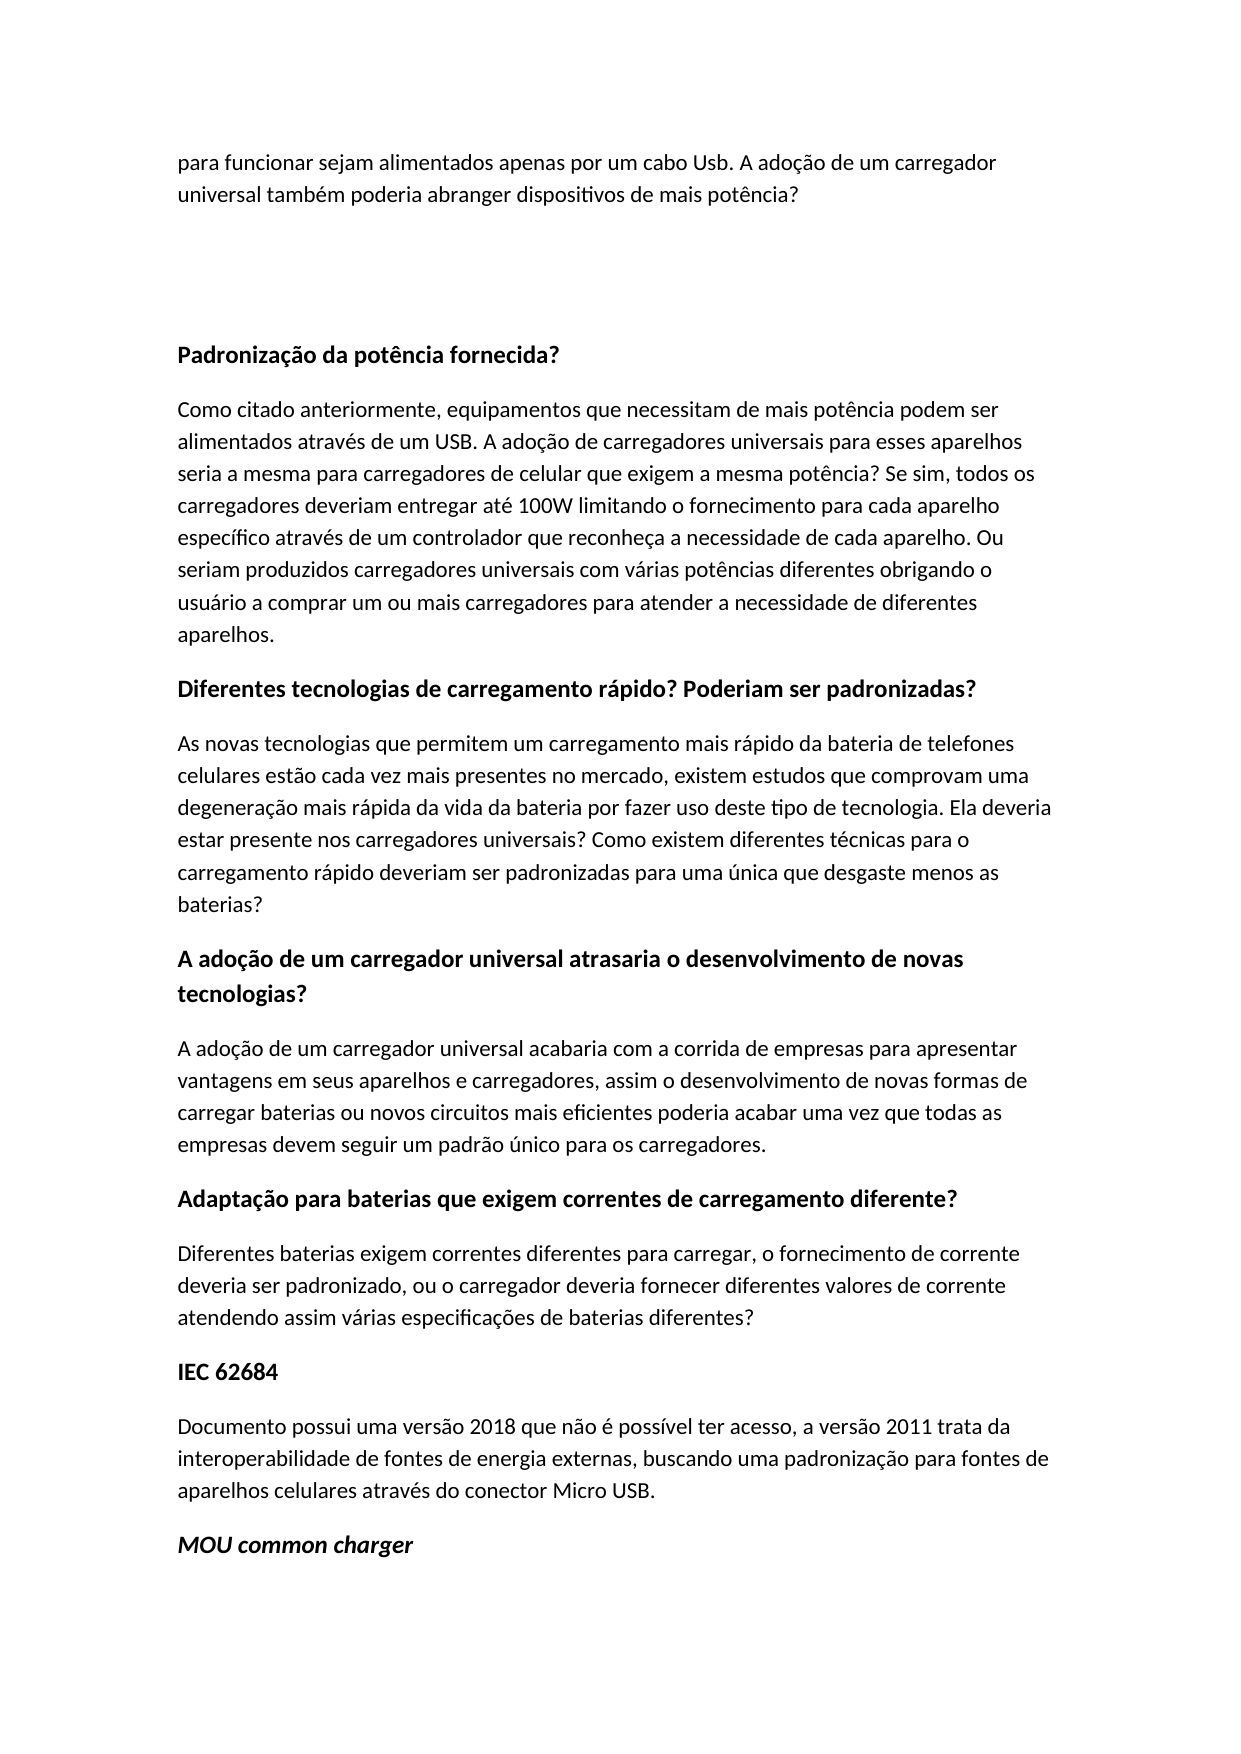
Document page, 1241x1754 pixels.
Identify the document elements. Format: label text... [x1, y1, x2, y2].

text As novas tecnologias que permitem um carregamento mais rápido da bateria de telefones celulares estão cada vez mais presentes no mercado, existem estudos que comprovam uma degeneração mais rápida da vida da bateria por fazer uso deste tipo de tecnologia. Ela deveria estar presente nos carregadores universais? Como existem diferentes técnicas para o carregamento rápido deveriam ser padronizadas para uma única que desgaste menos as baterias? [177, 729, 1063, 918]
text MOU common charger [177, 1530, 1063, 1560]
text Como citado anteriormente, equipamentos que necessitam de mais potência podem ser alimentados através de um USB. A adoção de carregadores universais para esses aparelhos seria a mesma para carregadores de celular que exigem a mesma potência? Se sim, todos os carregadores deveriam entregar até 100W limitando o fornecimento para cada aparelho específico através de um controlador que reconheça a necessidade de cada aparelho. Ou seriam produzidos carregadores universais com várias potências diferentes obrigando o usuário a comprar um ou mais carregadores para atender a necessidade de diferentes aparelhos. [177, 395, 1063, 648]
text A adoção de um carregador universal acabaria com a corrida de empresas para apresentar vantagens em seus aparelhos e carregadores, assim o desenvolvimento de novas formas de carregar baterias ou novos circuitos mais eficientes poderia acabar uma vez que todas as empresas devem seguir um padrão único para os carregadores. [177, 1034, 1063, 1158]
text Documento possui uma versão 2018 que não é possível ter acesso, a versão 2011 trata da interoperabilidade de fontes de energia externas, buscando uma padronização para fontes de aparelhos celulares através do conector Micro USB. [177, 1412, 1063, 1505]
text Padronização da potência fornecida? [177, 339, 1063, 369]
text Adaptação para baterias que exigem correntes de carregamento diferente? [177, 1183, 1063, 1214]
text Diferentes baterias exigem correntes diferentes para carregar, o fornecimento de corrente deveria ser padronizado, ou o carregador deveria fornecer diferentes valores de corrente atendendo assim várias especificações de baterias diferentes? [177, 1239, 1063, 1331]
text IEC 62684 [177, 1356, 1063, 1387]
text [177, 148, 1063, 208]
text A adoção de um carregador universal atrasaria o desenvolvimento de novas tecnologias? [177, 943, 1063, 1008]
text Diferentes tecnologias de carregamento rápido? Poderiam ser padronizadas? [177, 673, 1063, 703]
